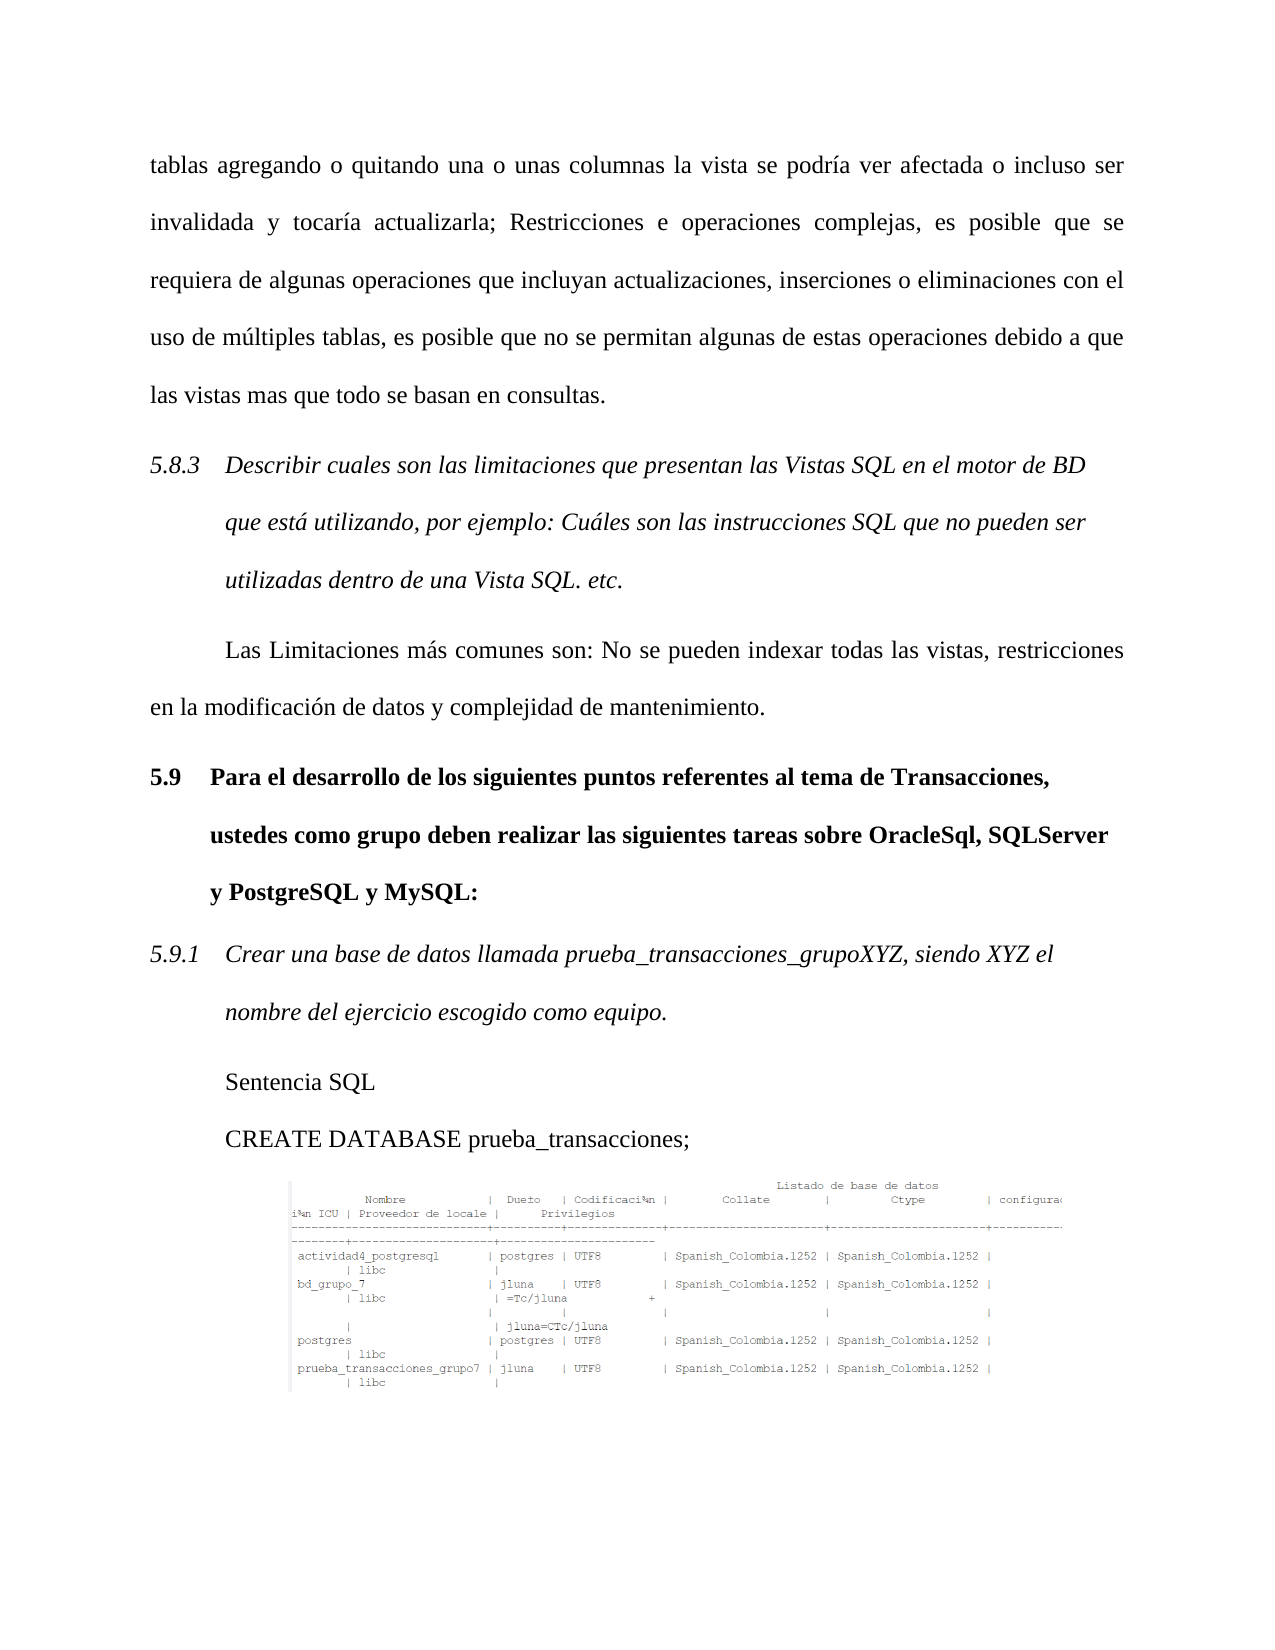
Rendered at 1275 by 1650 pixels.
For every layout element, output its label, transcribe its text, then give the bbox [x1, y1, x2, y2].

text Sentencia SQL [150, 1067, 1125, 1095]
text CREATE DATABASE prueba_transacciones; [150, 1124, 1125, 1153]
subtitle Crear una base de datos llamada prueba_transacciones_grupoXYZ, siendo XYZ el nombre del ejercicio escogido como equipo. [150, 939, 1125, 1025]
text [150, 150, 1125, 409]
subtitle Describir cuales son las limitaciones que presentan las Vistas SQL en el motor de BD que está utilizando, por ejemplo: Cuáles son las instrucciones SQL que no pueden ser utilizadas dentro de una Vista SQL. etc. [150, 450, 1125, 594]
subtitle Para el desarrollo de los siguientes puntos referentes al tema de Transacciones, ustedes como grupo deben realizar las siguientes tareas sobre OracleSql, SQLServer y PostgreSQL y MySQL: [150, 762, 1125, 906]
text Las Limitaciones más comunes son: No se pueden indexar todas las vistas, restricciones en la modificación de datos y complejidad de mantenimiento. [150, 635, 1125, 721]
picture [288, 1181, 1063, 1392]
